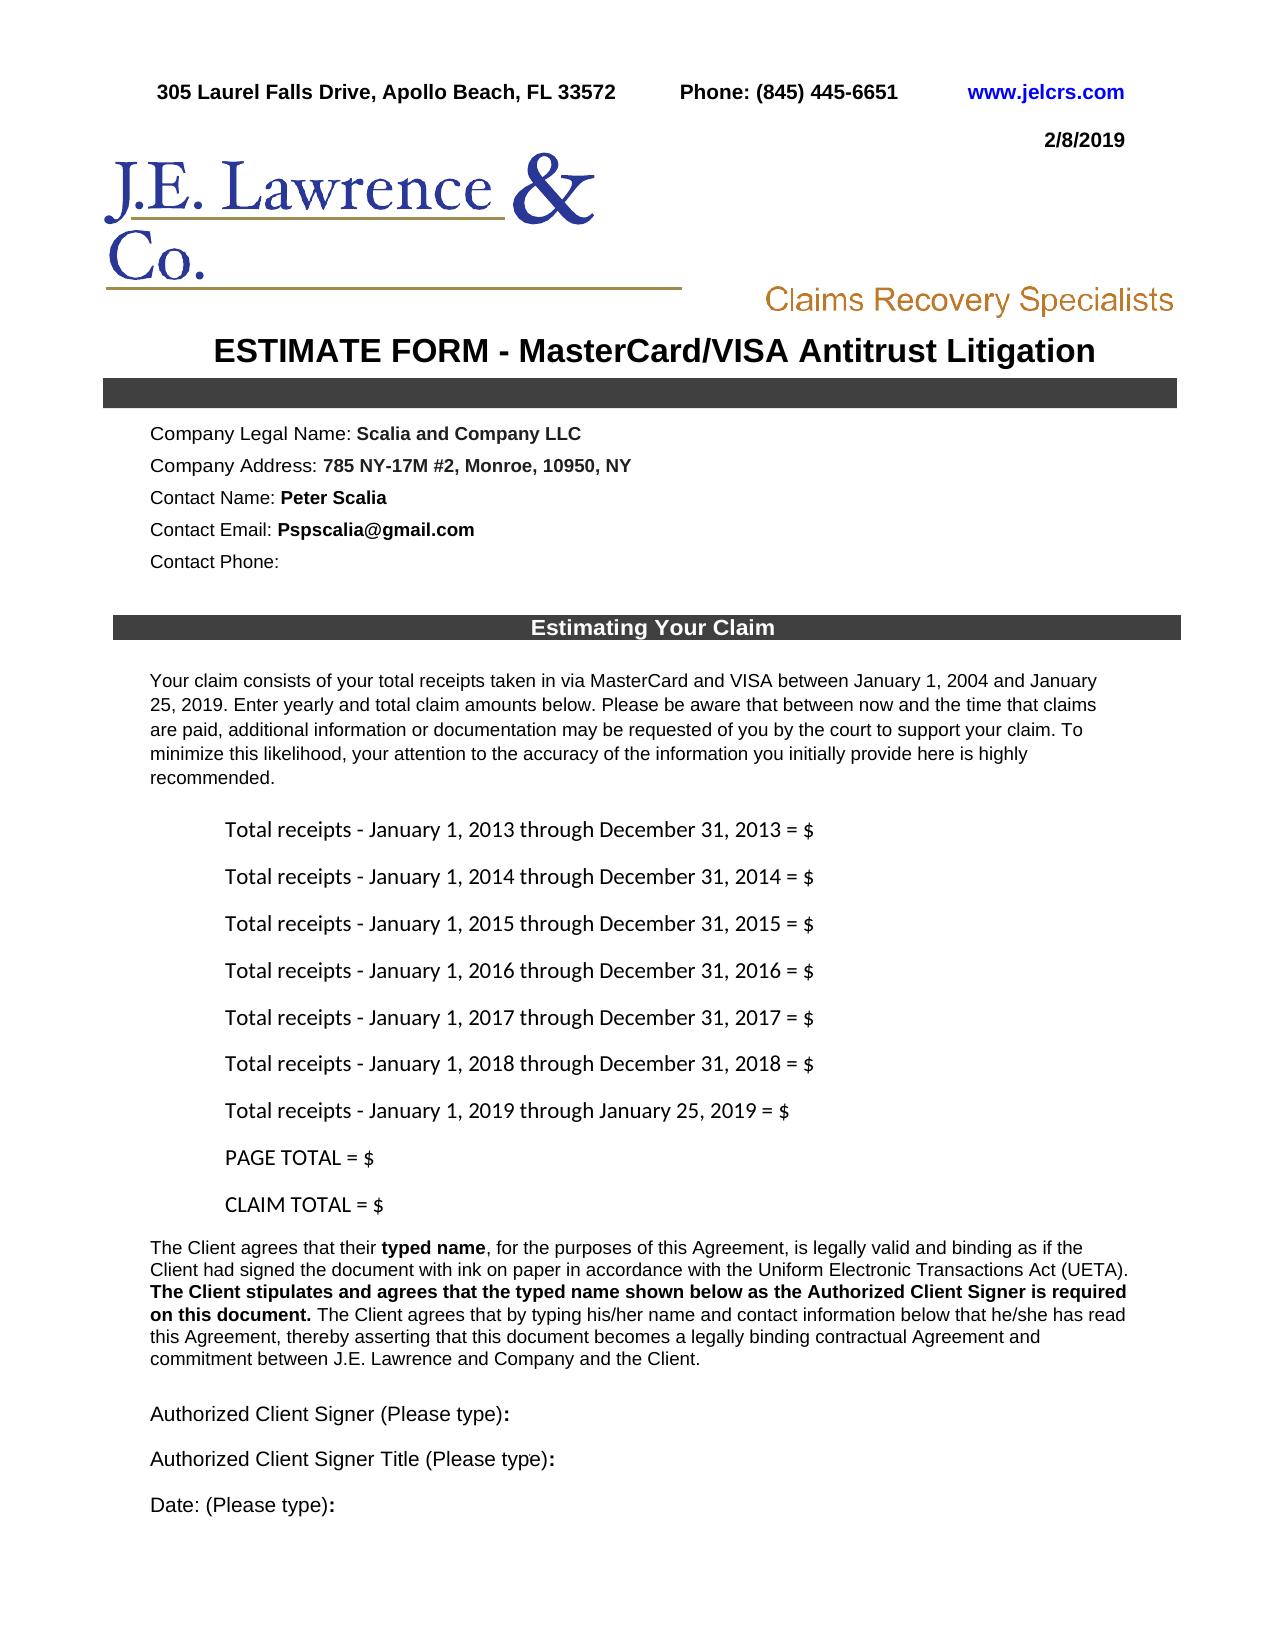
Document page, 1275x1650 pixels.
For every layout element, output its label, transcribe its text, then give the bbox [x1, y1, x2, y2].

picture [796, 293, 813, 311]
text Authorized Client Signer (Please type): [150, 1402, 1125, 1447]
text Total receipts - January 1, 2018 through December 31, 2018 = $ [225, 1049, 1125, 1077]
text Date: (Please type): [150, 1493, 1125, 1517]
text Contact Phone: [150, 551, 1125, 572]
text PAGE TOTAL = $ [225, 1143, 1125, 1171]
text Total receipts - January 1, 2016 through December 31, 2016 = $ [225, 956, 1125, 984]
text Company Legal Name: Scalia and Company LLC [150, 409, 1125, 444]
text The Client agrees that their typed name, for the purposes of this Agreement, is legally valid and binding as if the Client had signed the document with ink on paper in accordance with the Uniform Electronic Transactions Act (UETA). The Client stipulates and agrees that the typed name shown below as the Authorized Client Signer is required on this document. The Client agrees that by typing his/her name and contact information below that he/she has read this Agreement, thereby asserting that this document becomes a legally binding contractual Agreement and commitment between J.E. Lawrence and Company and the Client. [150, 1237, 1134, 1369]
picture [823, 293, 863, 311]
picture [1042, 287, 1098, 317]
text Total receipts - January 1, 2017 through December 31, 2017 = $ [225, 1003, 1125, 1031]
text 305 Laurel Falls Drive, Apollo Beach, FL 33572 Phone: (845) 445-6651 www.jelcrs.com 2/8/2019 [152, 56, 1125, 152]
picture [222, 161, 491, 210]
text ESTIMATE FORM - MasterCard/VISA Antitrust Litigation [201, 331, 1109, 370]
text Total receipts - January 1, 2013 through December 31, 2013 = $ [225, 815, 1125, 843]
picture [766, 286, 788, 311]
text Total receipts - January 1, 2015 through December 31, 2015 = $ [225, 909, 1125, 937]
text Company Address: 785 NY-17M #2, Monroe, 10950, NY [150, 454, 1125, 476]
text CLAIM TOTAL = $ [225, 1190, 1125, 1218]
picture [158, 248, 190, 280]
picture [1101, 293, 1117, 311]
picture [1133, 287, 1173, 311]
picture [1020, 286, 1039, 311]
text Contact Name: Peter Scalia [150, 486, 1125, 508]
text Total receipts - January 1, 2014 through December 31, 2014 = $ [225, 862, 1125, 890]
subtitle Estimating Your Claim [112, 614, 1191, 640]
text Authorized Client Signer Title (Please type): [150, 1447, 1125, 1493]
picture [985, 293, 1010, 318]
text Total receipts - January 1, 2019 through January 25, 2019 = $ [225, 1096, 1125, 1124]
text Contact Email: Pspscalia@gmail.com [150, 518, 1125, 540]
text Your claim consists of your total receipts taken in via MasterCard and VISA between January 1, 2004 and January 25, 2019. Enter yearly and total claim amounts below. Please be aware that between now and the time that claims are paid, additional information or documentation may be requested of you by the court to support your claim. To minimize this likelihood, your attention to the accuracy of the information you initially provide here is highly recommended. [149, 670, 1125, 788]
